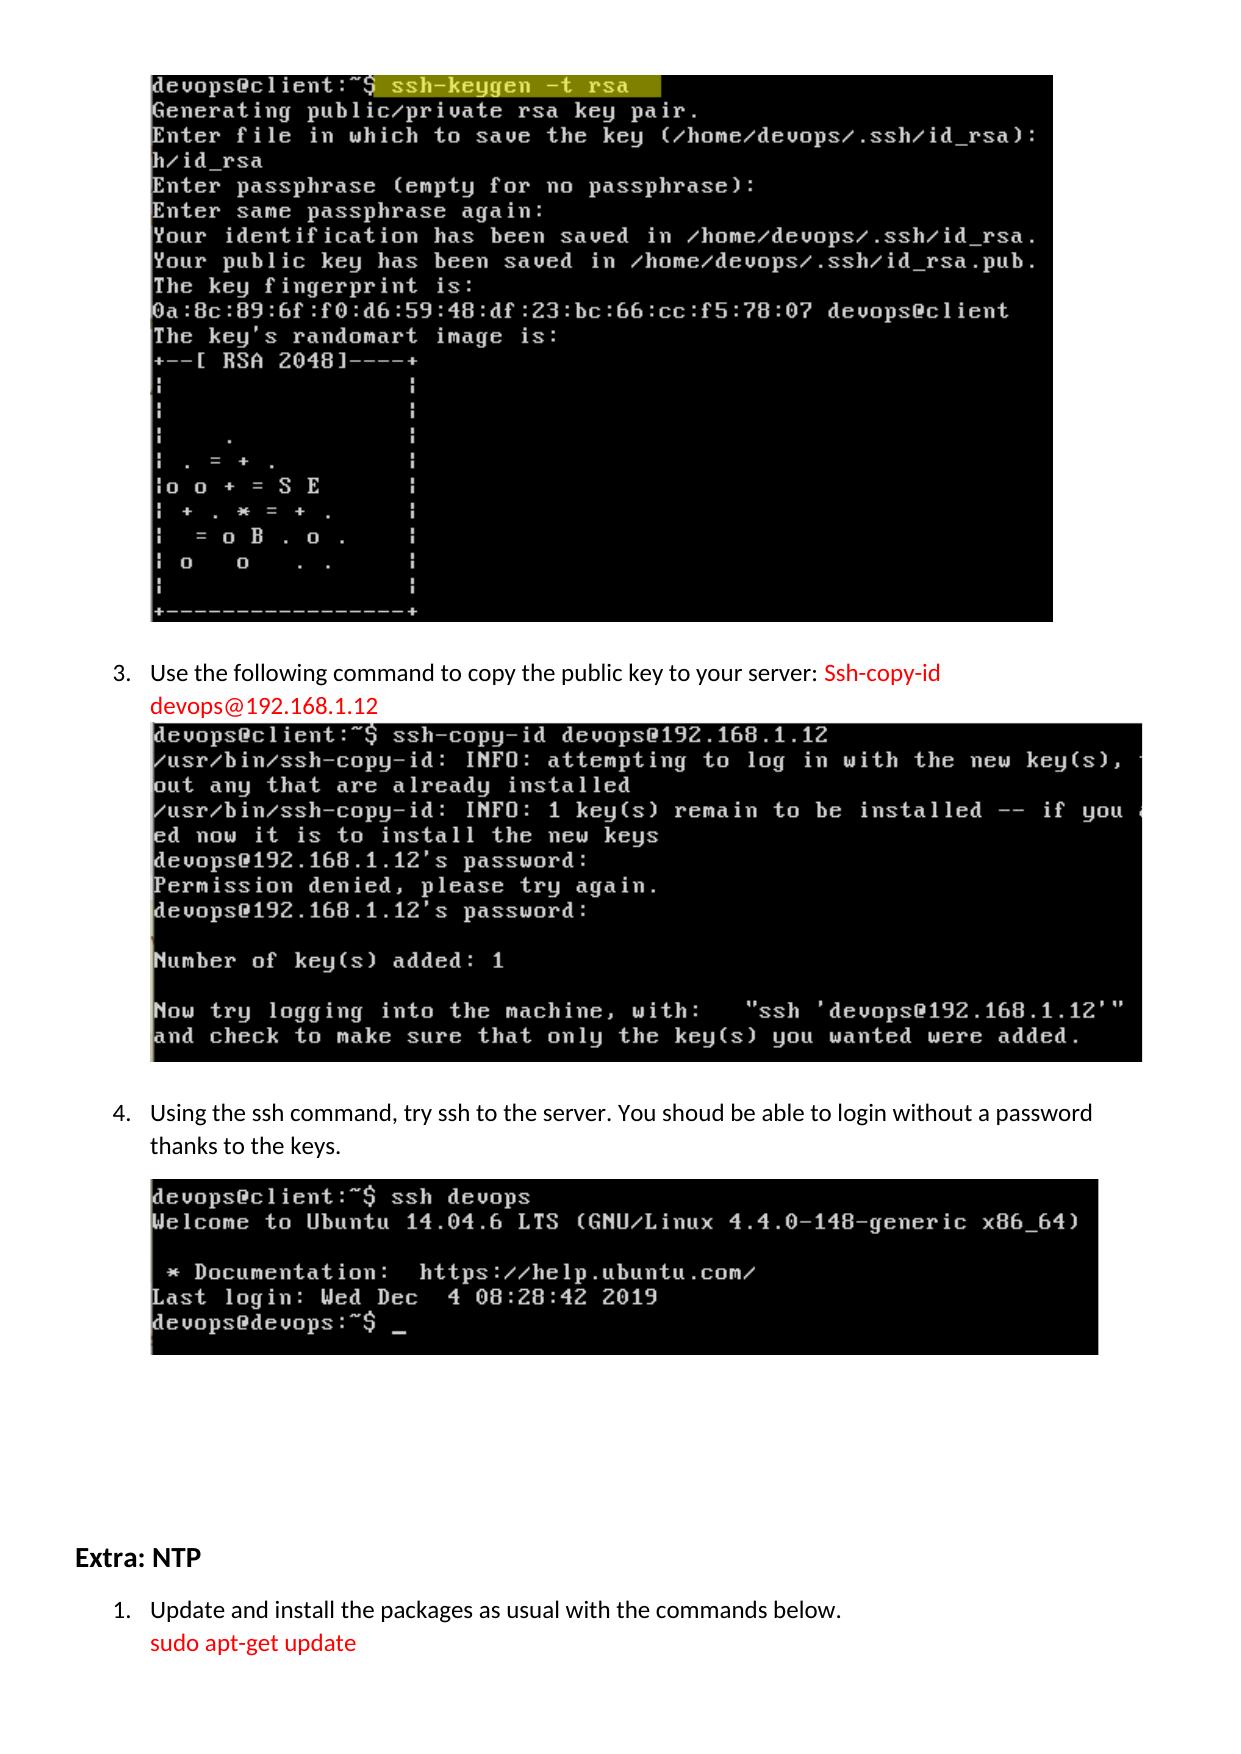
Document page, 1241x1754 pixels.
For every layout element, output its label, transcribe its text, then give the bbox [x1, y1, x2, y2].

text Extra: NTP [75, 1539, 1165, 1575]
list Using the ssh command, try ssh to the server. You shoud be able to login without a password thanks to the keys. [112, 1097, 1165, 1160]
picture [150, 75, 1053, 622]
list sudo apt-get update [150, 1627, 1165, 1658]
list Use the following command to copy the public key to your server: Ssh-copy-id devops@192.168.1.12 [112, 657, 1165, 720]
picture [150, 722, 1143, 1062]
picture [150, 1179, 1099, 1355]
list Update and install the packages as usual with the commands below. [112, 1594, 1165, 1625]
